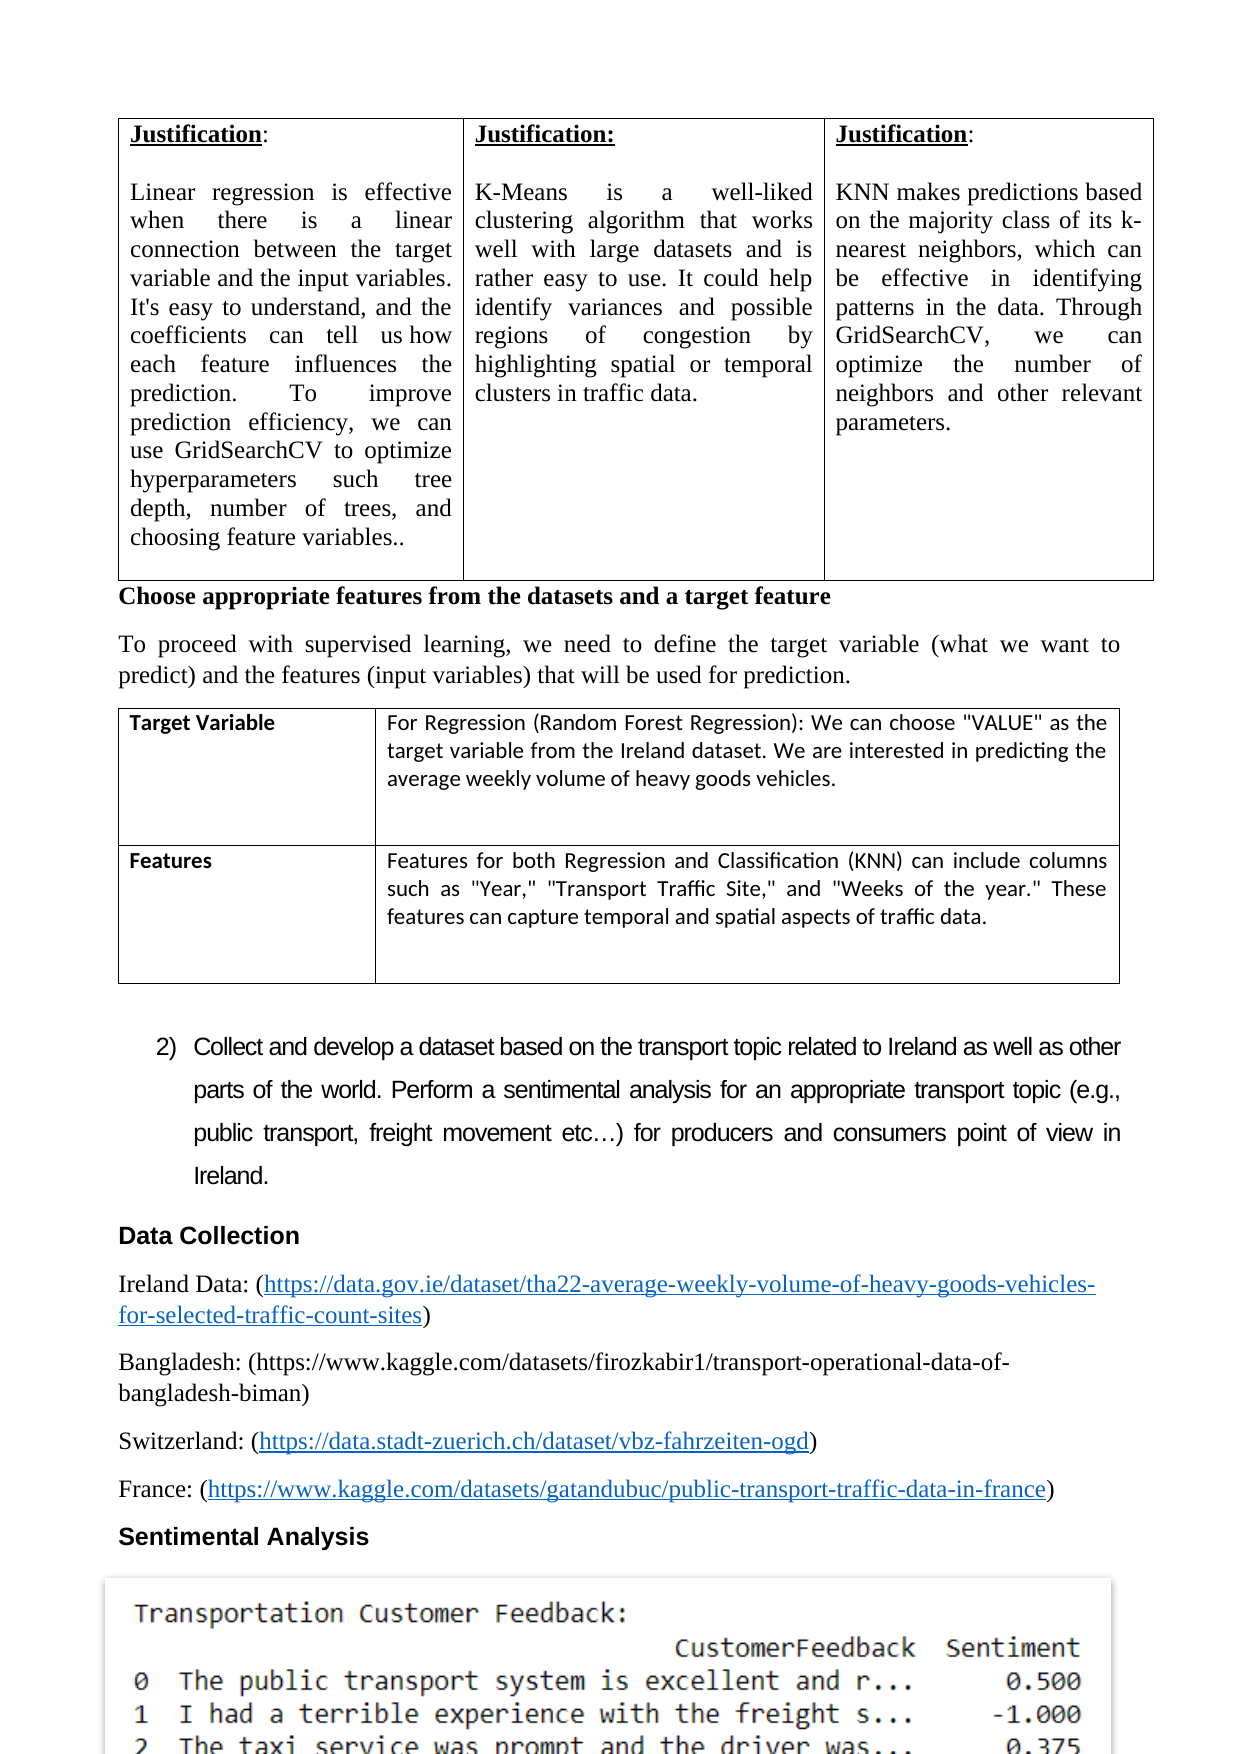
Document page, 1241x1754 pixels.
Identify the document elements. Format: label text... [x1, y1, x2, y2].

table_cell Features [119, 846, 375, 983]
text France: (https://www.kaggle.com/datasets/gatandubuc/public-transport-traffic-data-in-france) [118, 1474, 1122, 1503]
table_header For Regression (Random Forest Regression): We can choose "VALUE" as the target variable from the Ireland dataset. We are interested in predicting the average weekly volume of heavy goods vehicles. [376, 709, 1119, 845]
text Bangladesh: (https://www.kaggle.com/datasets/firozkabir1/transport-operational-data-of-bangladesh-biman) [118, 1347, 1122, 1407]
text Sentimental Analysis [118, 1522, 1122, 1550]
text Choose appropriate features from the datasets and a target feature [118, 581, 1122, 610]
table_cell Justification: Linear regression is effective when there is a linear connection between the target variable and the input variables. It's easy to understand, and the coefficients can tell us how each feature influences the prediction. To improve prediction efficiency, we can use GridSearchCV to optimize hyperparameters such tree depth, number of trees, and choosing feature variables.. [119, 119, 463, 580]
list Collect and develop a dataset based on the transport topic related to Ireland as well as other parts of the world. Perform a sentimental analysis for an appropriate transport topic (e.g., public transport, freight movement etc…) for producers and consumers point of view in Ireland. [156, 1032, 1122, 1190]
table_header Target Variable [119, 709, 375, 845]
text Data Collection [118, 1221, 1122, 1250]
text To proceed with supervised learning, we need to define the target variable (what we want to predict) and the features (input variables) that will be used for prediction. [118, 629, 1122, 688]
picture [120, 1592, 1097, 1754]
table_cell Justification: KNN makes predictions based on the majority class of its k-nearest neighbors, which can be effective in identifying patterns in the data. Through GridSearchCV, we can optimize the number of neighbors and other relevant parameters. [825, 119, 1153, 580]
text Switzerland: (https://data.stadt-zuerich.ch/dataset/vbz-fahrzeiten-ogd) [118, 1426, 1122, 1455]
text Ireland Data: (https://data.gov.ie/dataset/tha22-average-weekly-volume-of-heavy-goods-vehicles-for-selected-traffic-count-sites) [118, 1269, 1122, 1328]
table_cell Features for both Regression and Classification (KNN) can include columns such as "Year," "Transport Traffic Site," and "Weeks of the year." These features can capture temporal and spatial aspects of traffic data. [376, 846, 1119, 983]
table_cell Justification: K-Means is a well-liked clustering algorithm that works well with large datasets and is rather easy to use. It could help identify variances and possible regions of congestion by highlighting spatial or temporal clusters in traffic data. [464, 119, 824, 580]
